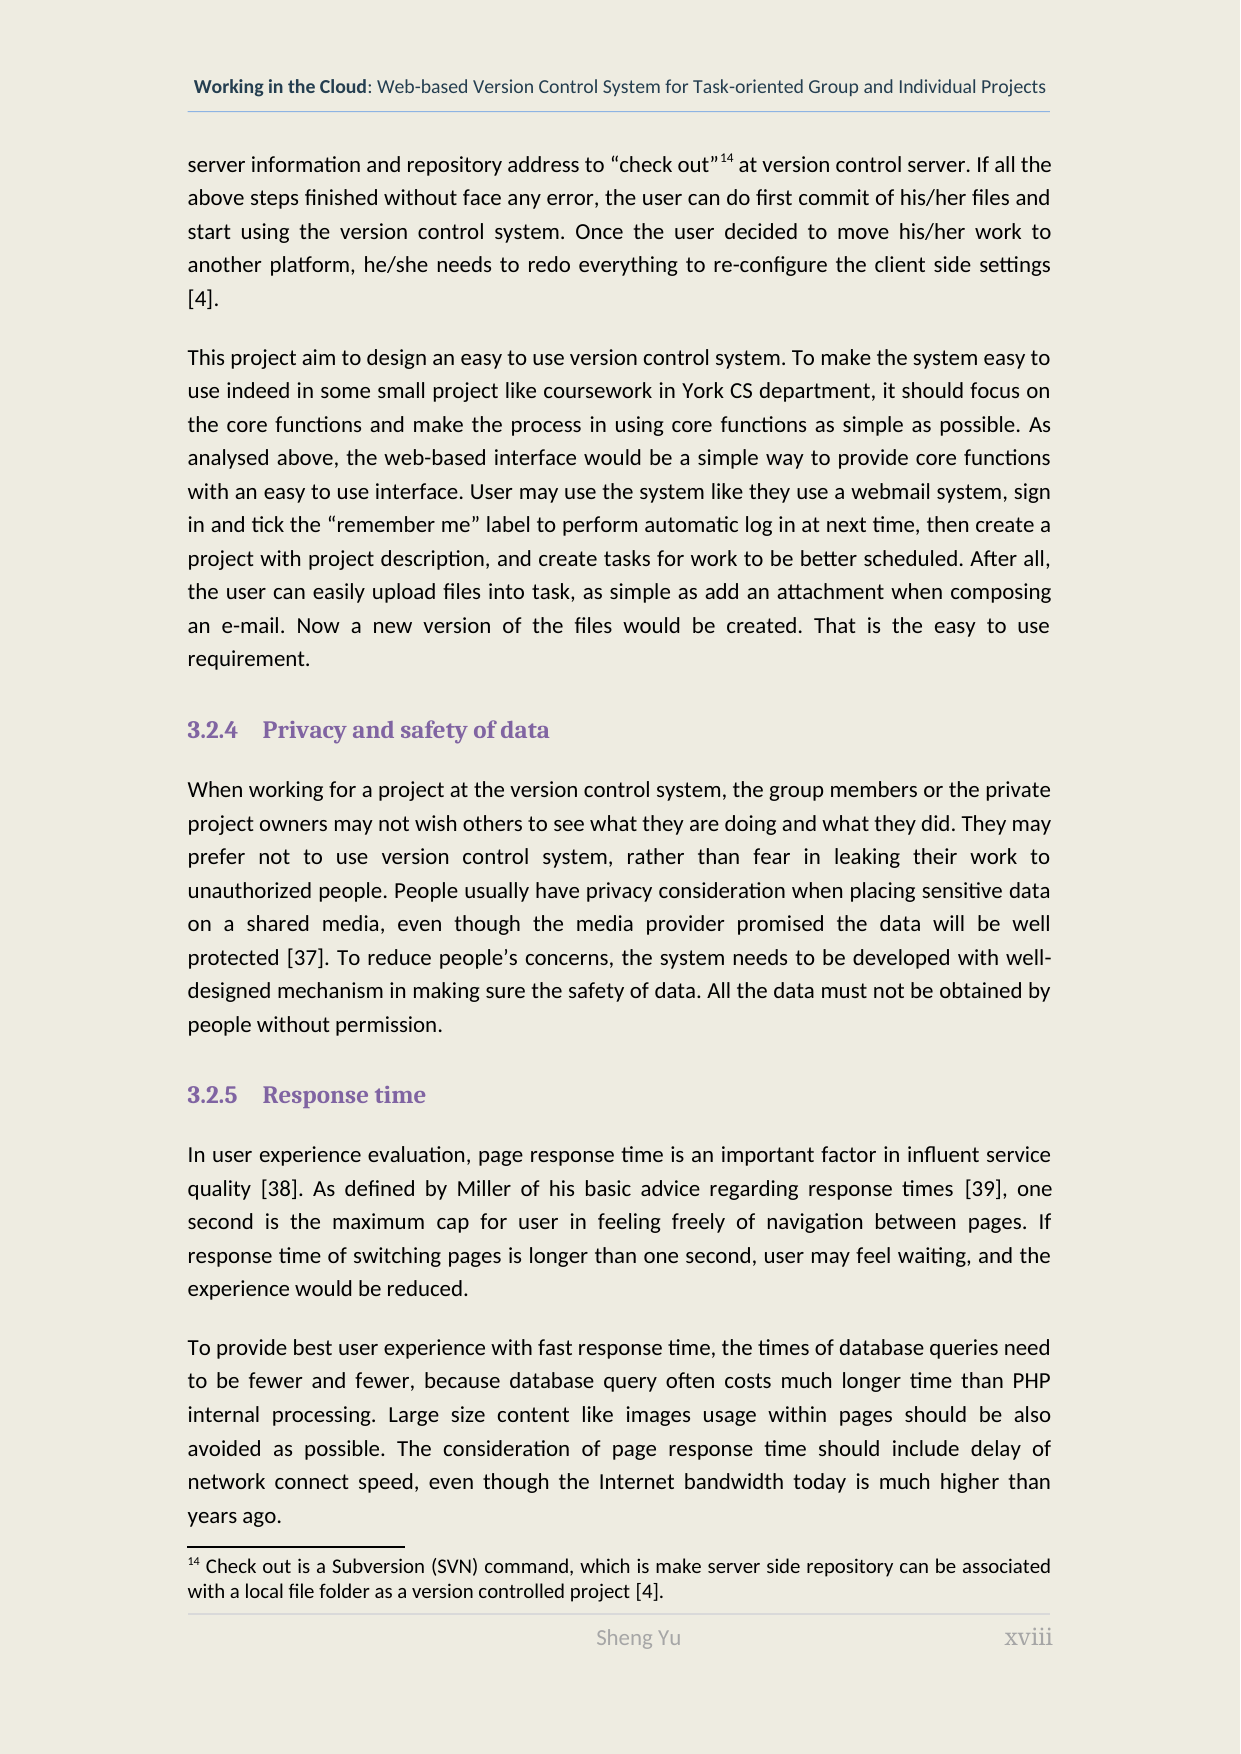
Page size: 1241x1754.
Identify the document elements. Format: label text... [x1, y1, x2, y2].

text To provide best user experience with fast response time, the times of database queries need to be fewer and fewer, because database query often costs much longer time than PHP internal processing. Large size content like images usage within pages should be also avoided as possible. The consideration of page response time should include delay of network connect speed, even though the Internet bandwidth today is much higher than years ago. [187, 1333, 1053, 1529]
subtitle Response time [187, 1081, 1053, 1110]
text When working for a project at the version control system, the group members or the private project owners may not wish others to see what they are doing and what they did. They may prefer not to use version control system, rather than fear in leaking their work to unauthorized people. People usually have privacy consideration when placing sensitive data on a shared media, even though the media provider promised the data will be well protected. To reduce people’s concerns, the system needs to be developed with well-designed mechanism in making sure the safety of data. All the data must not be obtained by people without permission. [187, 775, 1053, 1038]
text In user experience evaluation, page response time is an important factor in influent service quality. As defined by Miller of his basic advice regarding response times, one second is the maximum cap for user in feeling freely of navigation between pages. If response time of switching pages is longer than one second, user may feel waiting, and the experience would be reduced. [187, 1140, 1053, 1303]
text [187, 150, 1053, 312]
subtitle Privacy and safety of data [187, 716, 1053, 744]
text This project aim to design an easy to use version control system. To make the system easy to use indeed in some small project like coursework in York CS department, it should focus on the core functions and make the process in using core functions as simple as possible. As analysed above, the web-based interface would be a simple way to provide core functions with an easy to use interface. User may use the system like they use a webmail system, sign in and tick the “remember me” label to perform automatic log in at next time, then create a project with project description, and create tasks for work to be better scheduled. After all, the user can easily upload files into task, as simple as add an attachment when composing an e-mail. Now a new version of the files would be created. That is the easy to use requirement. [187, 343, 1053, 673]
